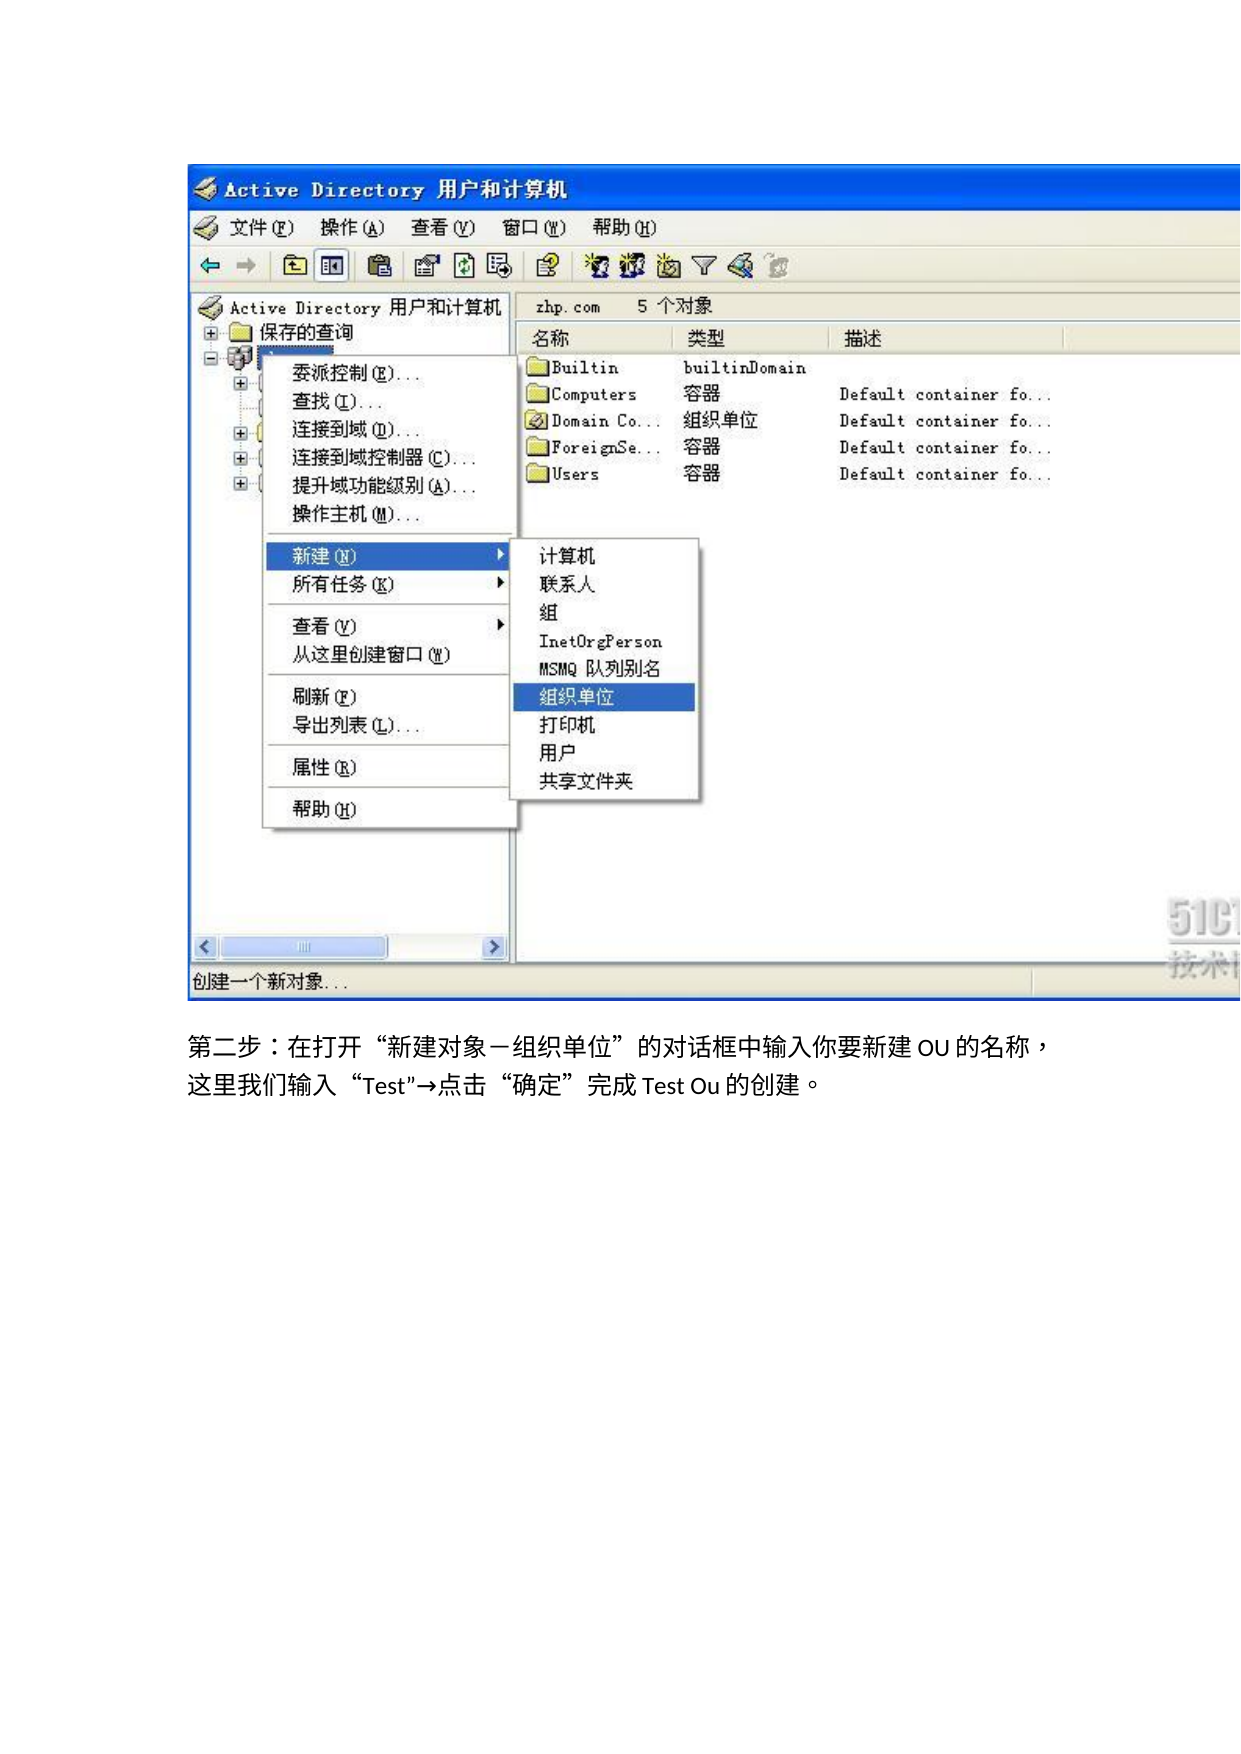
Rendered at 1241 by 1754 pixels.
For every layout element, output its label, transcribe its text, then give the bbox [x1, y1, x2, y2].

picture [187, 164, 1241, 1001]
text 第二步：在打开“新建对象－组织单位”的对话框中输入你要新建OU的名称，这里我们输入“Test”→点击“确定”完成Test Ou的创建。 [187, 1027, 1053, 1102]
